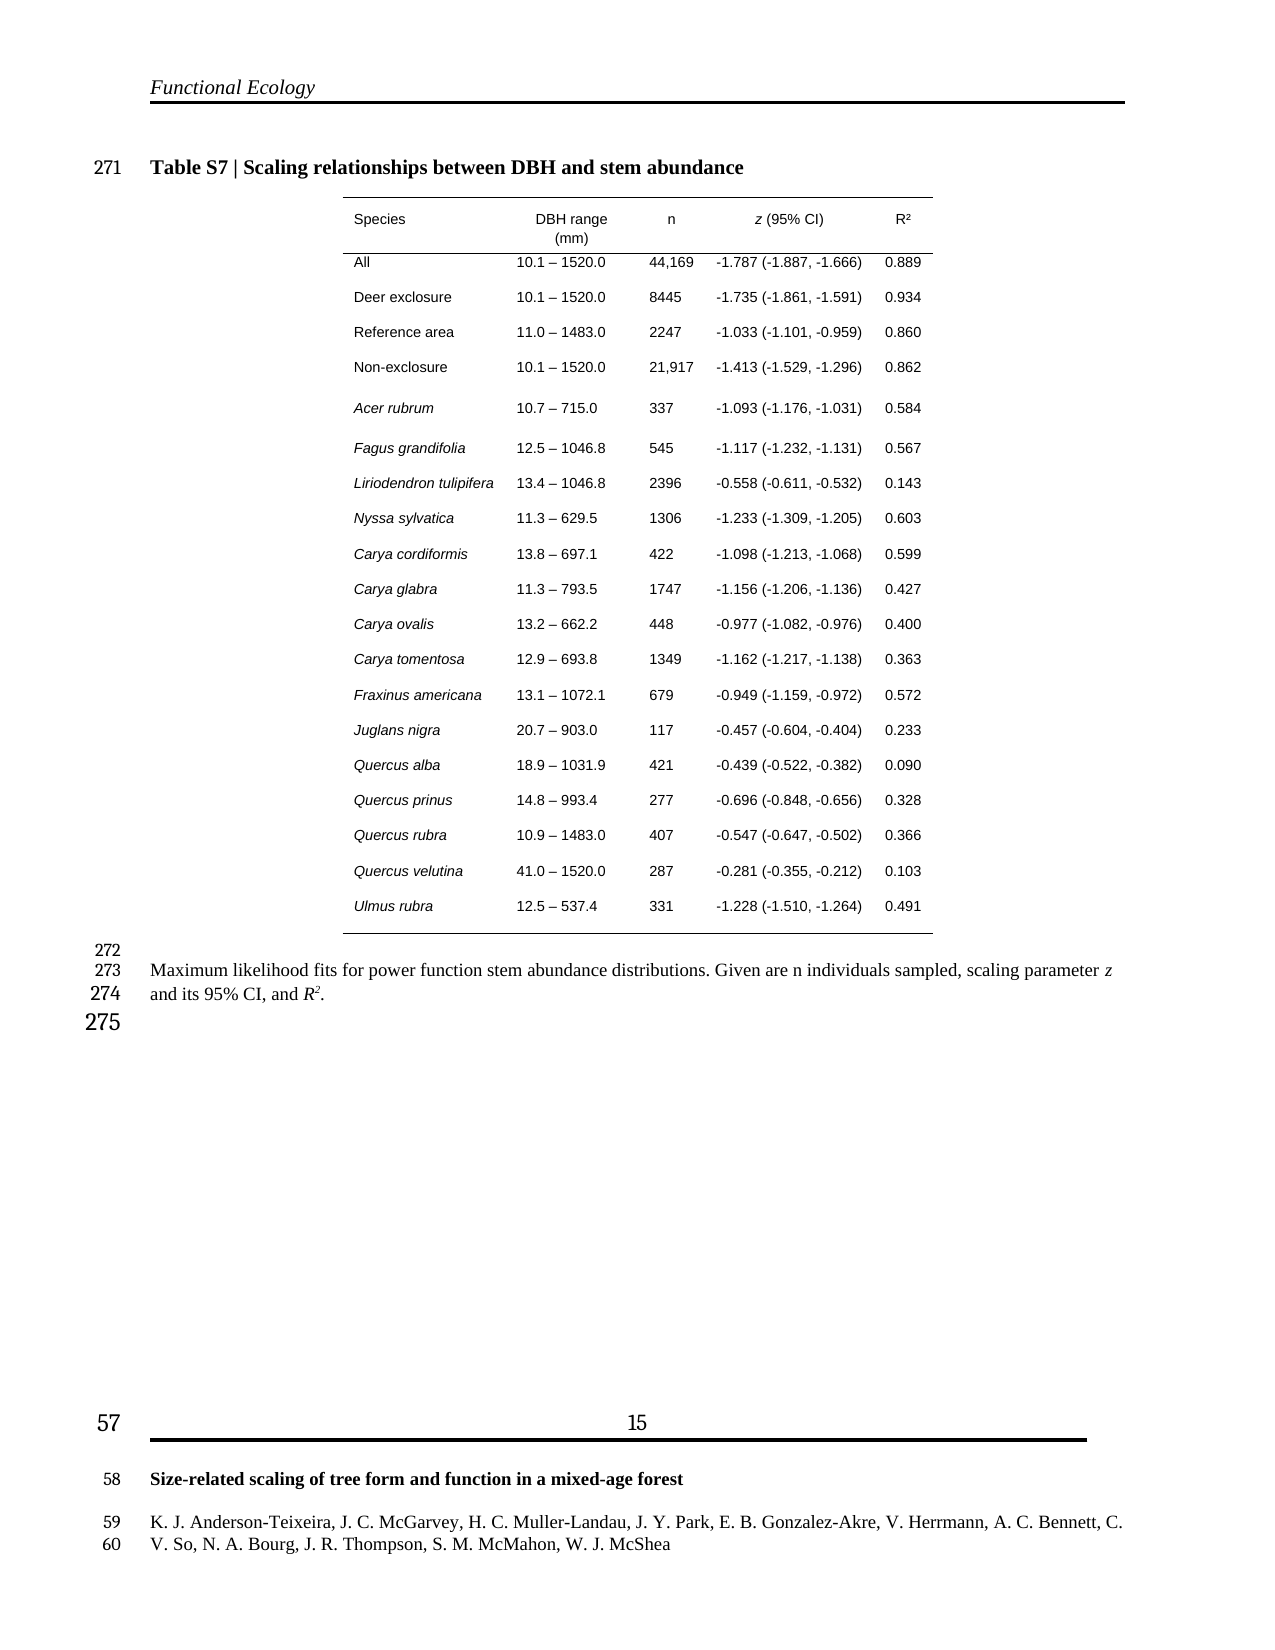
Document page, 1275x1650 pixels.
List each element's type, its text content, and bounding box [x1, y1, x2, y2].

table_cell 10.7 – 715.0 [505, 399, 638, 440]
table_cell -1.413 (-1.529, -1.296) [705, 359, 873, 399]
table_header R² [874, 198, 933, 252]
table_cell -1.093 (-1.176, -1.031) [705, 399, 873, 440]
table_cell 10.1 – 1520.0 [505, 359, 638, 399]
table_cell 0.934 [874, 289, 933, 324]
table_cell 0.427 [874, 581, 933, 616]
table_cell 13.2 – 662.2 [505, 616, 638, 651]
table_cell Quercus alba [343, 757, 505, 792]
table_cell -1.117 (-1.232, -1.131) [705, 440, 873, 475]
table_cell 41.0 – 1520.0 [505, 862, 638, 897]
table_cell 0.233 [874, 721, 933, 757]
table_cell Quercus prinus [343, 792, 505, 827]
table_cell 20.7 – 903.0 [505, 721, 638, 757]
table_cell -0.281 (-0.355, -0.212) [705, 862, 873, 897]
table_cell 287 [638, 862, 705, 897]
table_cell -0.439 (-0.522, -0.382) [705, 757, 873, 792]
table_cell 10.1 – 1520.0 [505, 254, 638, 289]
table_cell 13.4 – 1046.8 [505, 475, 638, 510]
table_cell 337 [638, 399, 705, 440]
table_cell 2247 [638, 324, 705, 359]
table_header z (95% CI) [705, 198, 873, 252]
table_cell 0.103 [874, 862, 933, 897]
table_cell -1.156 (-1.206, -1.136) [705, 581, 873, 616]
table_cell Liriodendron tulipifera [343, 475, 505, 510]
table_cell 421 [638, 757, 705, 792]
table_header Species [343, 198, 505, 252]
table_cell Acer rubrum [343, 399, 505, 440]
table_cell 11.3 – 629.5 [505, 510, 638, 545]
table_cell 1747 [638, 581, 705, 616]
table_header DBH range (mm) [505, 198, 638, 252]
table_cell Carya cordiformis [343, 545, 505, 581]
table_cell 10.1 – 1520.0 [505, 289, 638, 324]
table_cell 407 [638, 827, 705, 862]
table_cell -0.547 (-0.647, -0.502) [705, 827, 873, 862]
table_cell Fagus grandifolia [343, 440, 505, 475]
table_cell Nyssa sylvatica [343, 510, 505, 545]
table_cell -1.233 (-1.309, -1.205) [705, 510, 873, 545]
table_cell 448 [638, 616, 705, 651]
table_cell 0.366 [874, 827, 933, 862]
table_cell -1.735 (-1.861, -1.591) [705, 289, 873, 324]
table_cell 14.8 – 993.4 [505, 792, 638, 827]
table_cell 13.8 – 697.1 [505, 545, 638, 581]
table_cell 12.5 – 1046.8 [505, 440, 638, 475]
table_cell 10.9 – 1483.0 [505, 827, 638, 862]
text Maximum likelihood fits for power function stem abundance distributions. Given are n individuals sampled, scaling parameter z and its 95% CI, and R2. [150, 958, 1125, 1005]
table_cell 8445 [638, 289, 705, 324]
table_cell 1306 [638, 510, 705, 545]
table_cell Carya glabra [343, 581, 505, 616]
table_cell -1.162 (-1.217, -1.138) [705, 651, 873, 686]
table_cell 12.5 – 537.4 [505, 898, 638, 933]
table_cell 13.1 – 1072.1 [505, 686, 638, 721]
table_cell -1.228 (-1.510, -1.264) [705, 898, 873, 933]
table_cell 679 [638, 686, 705, 721]
table_cell Quercus rubra [343, 827, 505, 862]
table_cell 21,917 [638, 359, 705, 399]
table_cell 331 [638, 898, 705, 933]
table_cell -0.977 (-1.082, -0.976) [705, 616, 873, 651]
table_cell Non-exclosure [343, 359, 505, 399]
table_cell -0.949 (-1.159, -0.972) [705, 686, 873, 721]
table_cell 0.400 [874, 616, 933, 651]
table_cell -0.558 (-0.611, -0.532) [705, 475, 873, 510]
table_cell 11.0 – 1483.0 [505, 324, 638, 359]
table_cell 18.9 – 1031.9 [505, 757, 638, 792]
table_header n [638, 198, 705, 252]
table_cell Carya tomentosa [343, 651, 505, 686]
table_cell 0.603 [874, 510, 933, 545]
table_cell 0.491 [874, 898, 933, 933]
table_cell All [343, 254, 505, 289]
table_cell Juglans nigra [343, 721, 505, 757]
table_cell 422 [638, 545, 705, 581]
table_cell 44,169 [638, 254, 705, 289]
subtitle Table S7 | Scaling relationships between DBH and stem abundance [150, 155, 1125, 179]
table_cell 0.599 [874, 545, 933, 581]
table_cell Carya ovalis [343, 616, 505, 651]
table_cell Quercus velutina [343, 862, 505, 897]
table_cell 11.3 – 793.5 [505, 581, 638, 616]
table_cell 0.328 [874, 792, 933, 827]
table_cell 117 [638, 721, 705, 757]
table_cell 0.143 [874, 475, 933, 510]
table_cell Deer exclosure [343, 289, 505, 324]
table_cell Ulmus rubra [343, 898, 505, 933]
table_cell 1349 [638, 651, 705, 686]
table_cell Fraxinus americana [343, 686, 505, 721]
table_cell Reference area [343, 324, 505, 359]
table_cell 0.363 [874, 651, 933, 686]
table_cell 0.572 [874, 686, 933, 721]
table_cell 0.567 [874, 440, 933, 475]
table_cell -0.457 (-0.604, -0.404) [705, 721, 873, 757]
table_cell -1.033 (-1.101, -0.959) [705, 324, 873, 359]
table_cell 0.889 [874, 254, 933, 289]
table_cell 2396 [638, 475, 705, 510]
table_cell -1.787 (-1.887, -1.666) [705, 254, 873, 289]
table_cell 0.090 [874, 757, 933, 792]
table_cell 12.9 – 693.8 [505, 651, 638, 686]
table_cell 0.584 [874, 399, 933, 440]
table_cell 277 [638, 792, 705, 827]
table_cell -0.696 (-0.848, -0.656) [705, 792, 873, 827]
table_cell 545 [638, 440, 705, 475]
table_cell -1.098 (-1.213, -1.068) [705, 545, 873, 581]
table_cell 0.860 [874, 324, 933, 359]
table_cell 0.862 [874, 359, 933, 399]
